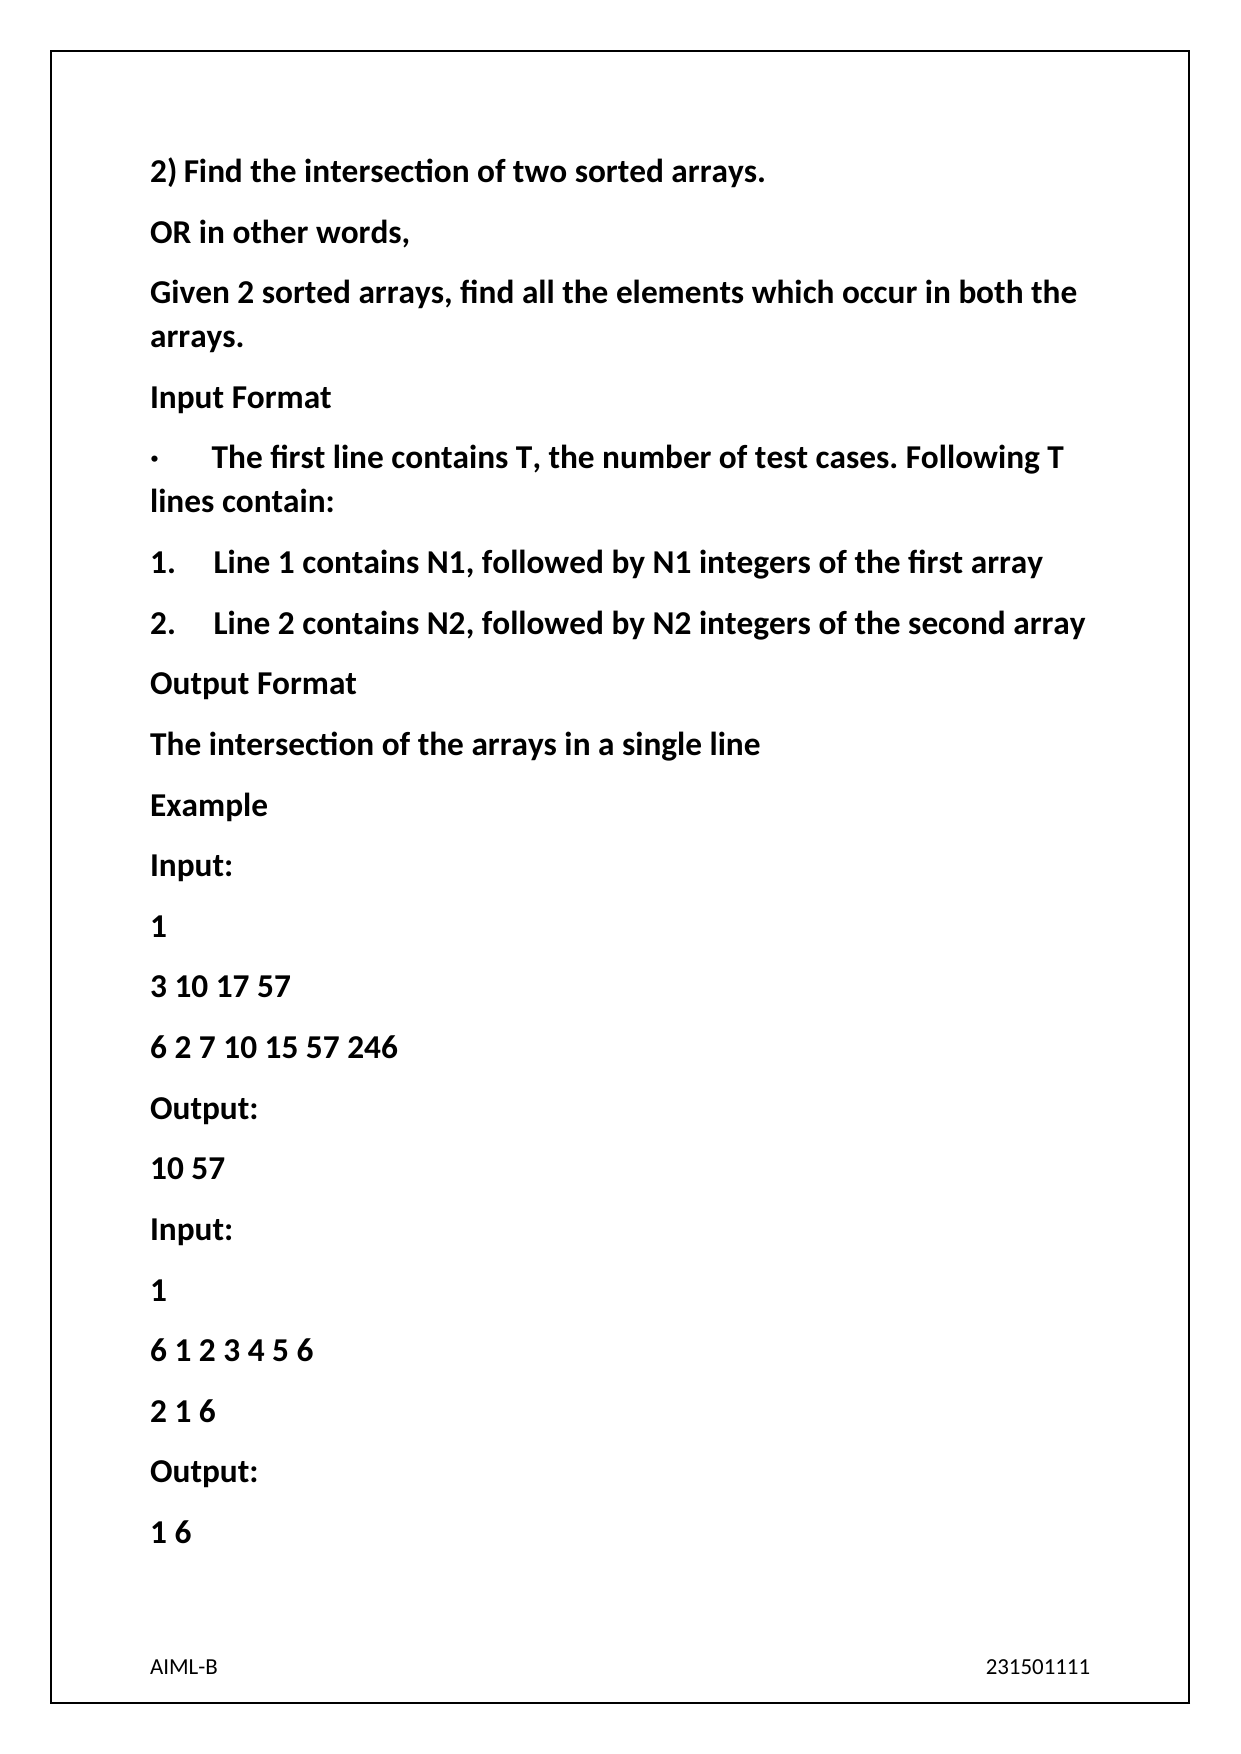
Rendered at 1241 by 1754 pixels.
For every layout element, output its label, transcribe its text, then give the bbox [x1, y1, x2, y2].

text Output Format [150, 662, 1090, 703]
text 6 1 2 3 4 5 6 [150, 1329, 1090, 1370]
text 1 [150, 1268, 1090, 1309]
text The intersection of the arrays in a single line [150, 723, 1090, 764]
text 2 1 6 [150, 1390, 1090, 1431]
text 3 10 17 57 [150, 965, 1090, 1006]
text 2) Find the intersection of two sorted arrays. [150, 150, 1090, 191]
text Output: [150, 1087, 1090, 1127]
text Given 2 sorted arrays, find all the elements which occur in both the arrays. [150, 271, 1090, 356]
text Output: [150, 1450, 1090, 1491]
text OR in other words, [150, 211, 1090, 251]
text · The first line contains T, the number of test cases. Following T lines contain: [150, 436, 1090, 521]
text 1 [150, 905, 1090, 946]
text 6 2 7 10 15 57 246 [150, 1026, 1090, 1067]
text 2. Line 2 contains N2, followed by N2 integers of the second array [150, 602, 1090, 642]
text 1. Line 1 contains N1, followed by N1 integers of the first array [150, 541, 1090, 582]
text 10 57 [150, 1147, 1090, 1188]
text Input: [150, 1208, 1090, 1249]
text Input Format [150, 376, 1090, 417]
text 1 6 [150, 1511, 1090, 1552]
text Example [150, 783, 1090, 824]
text Input: [150, 844, 1090, 885]
